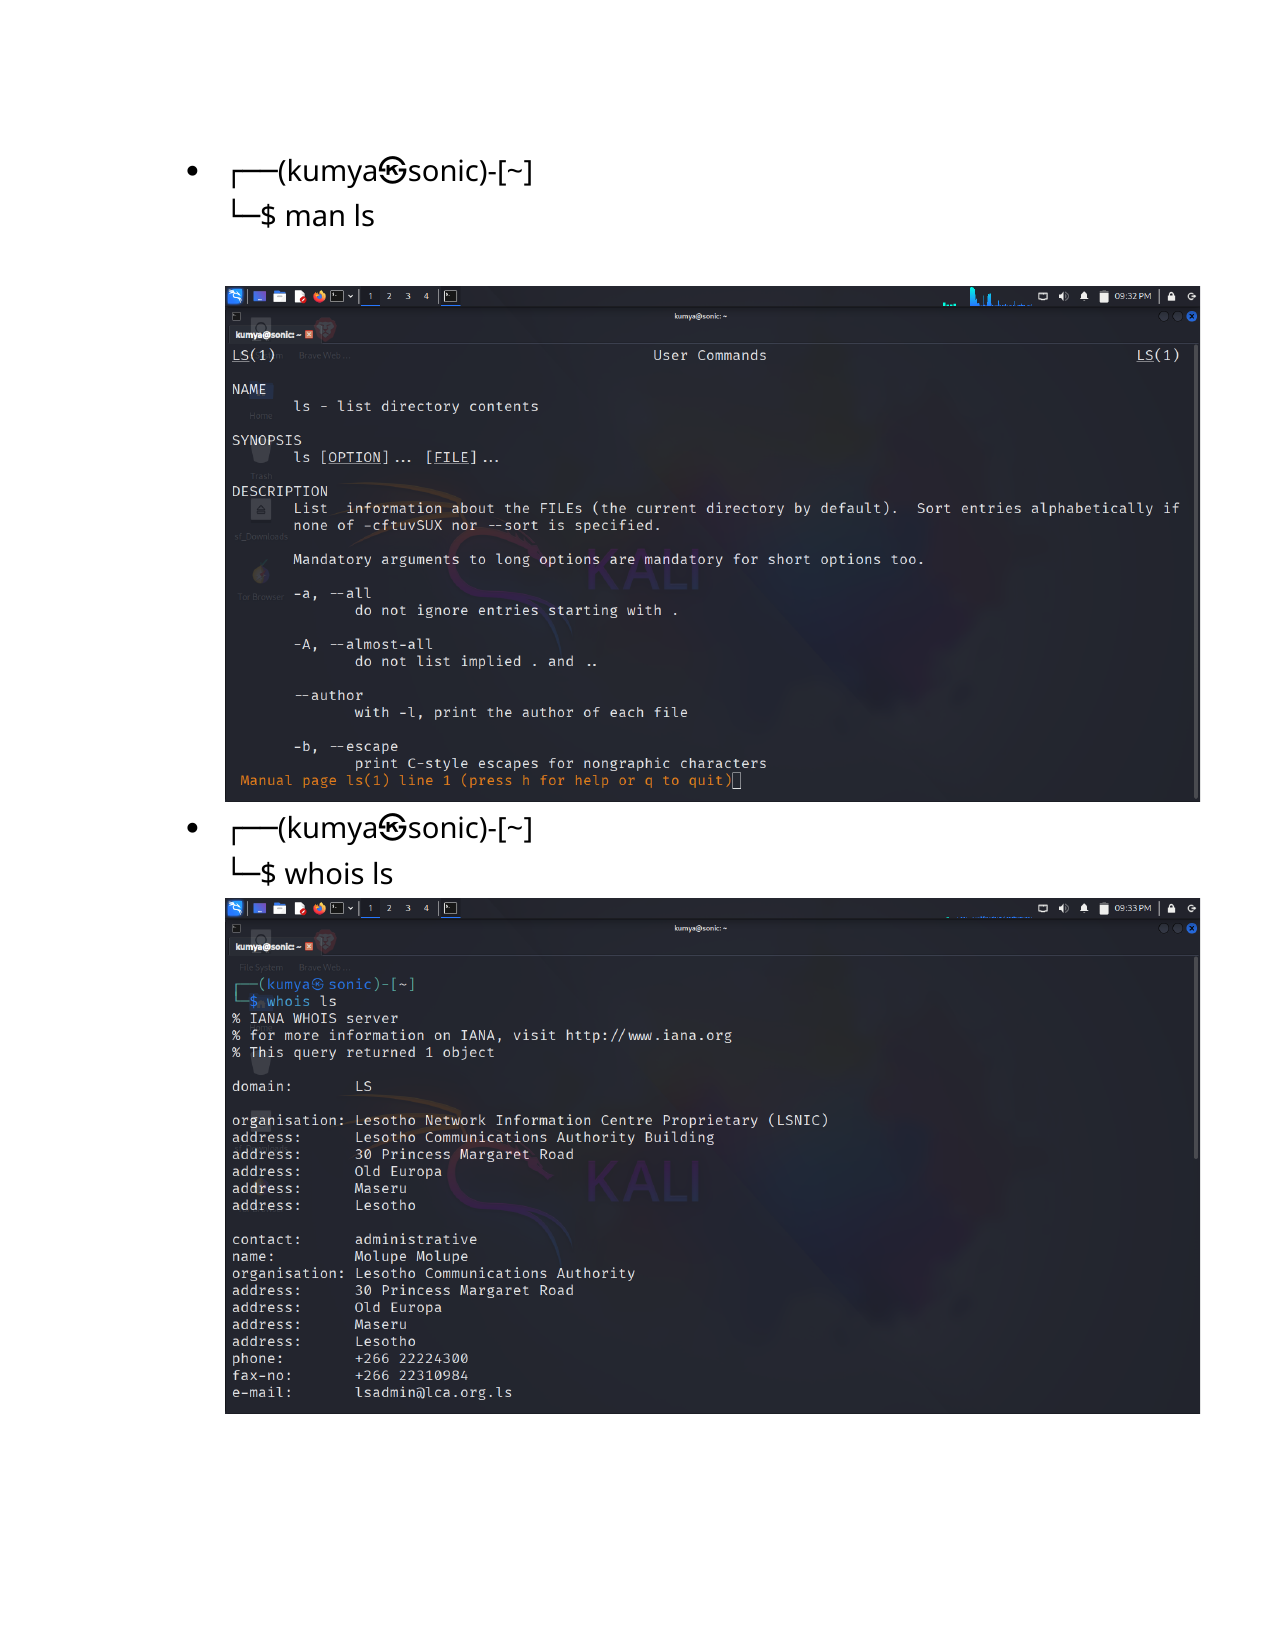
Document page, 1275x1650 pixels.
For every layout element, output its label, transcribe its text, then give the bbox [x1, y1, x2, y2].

list └─$ man ls [225, 196, 1125, 235]
list └─$ whois ls [225, 853, 1125, 893]
picture [225, 286, 1200, 802]
picture [225, 898, 1200, 1414]
list ┌──(kumya㉿sonic)-[~] [187, 150, 1125, 190]
list ┌──(kumya㉿sonic)-[~] [187, 807, 1125, 847]
